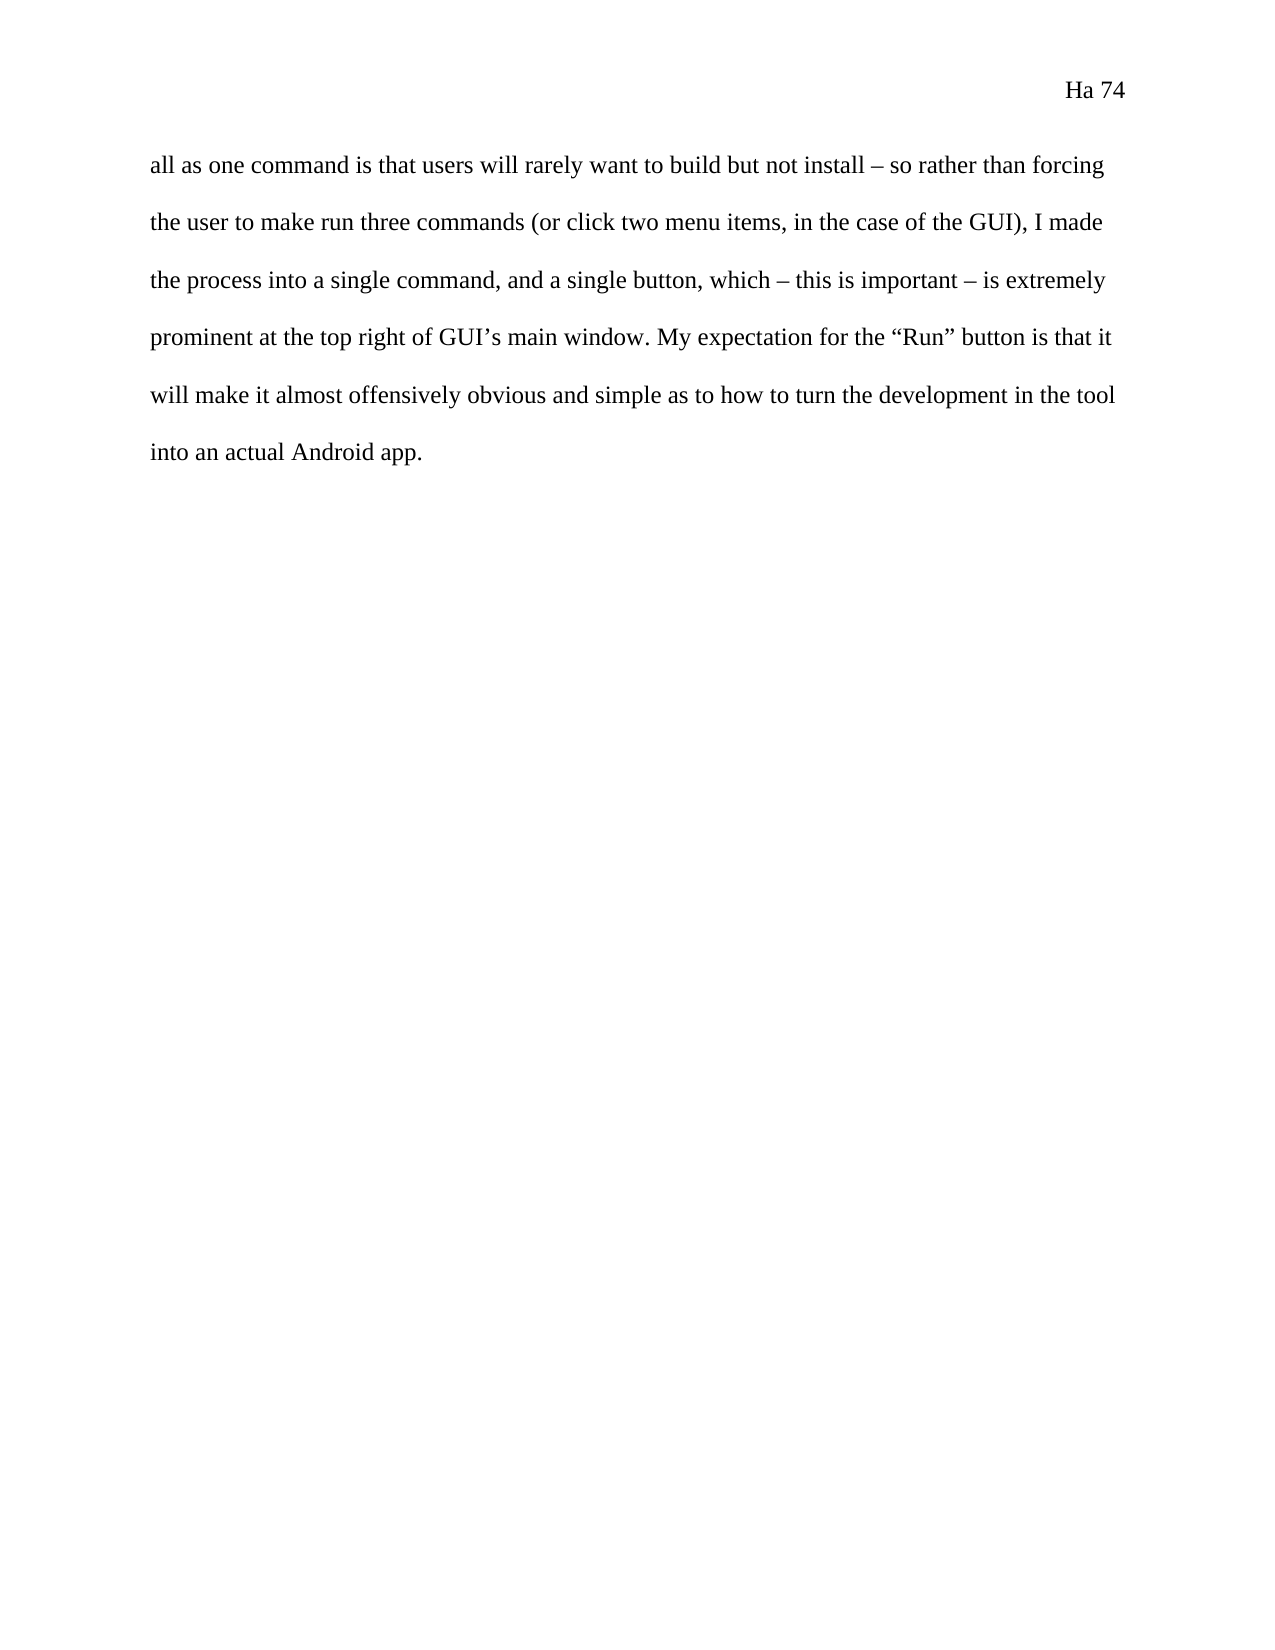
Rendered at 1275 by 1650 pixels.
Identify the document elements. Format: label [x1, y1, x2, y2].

text [150, 150, 1125, 466]
